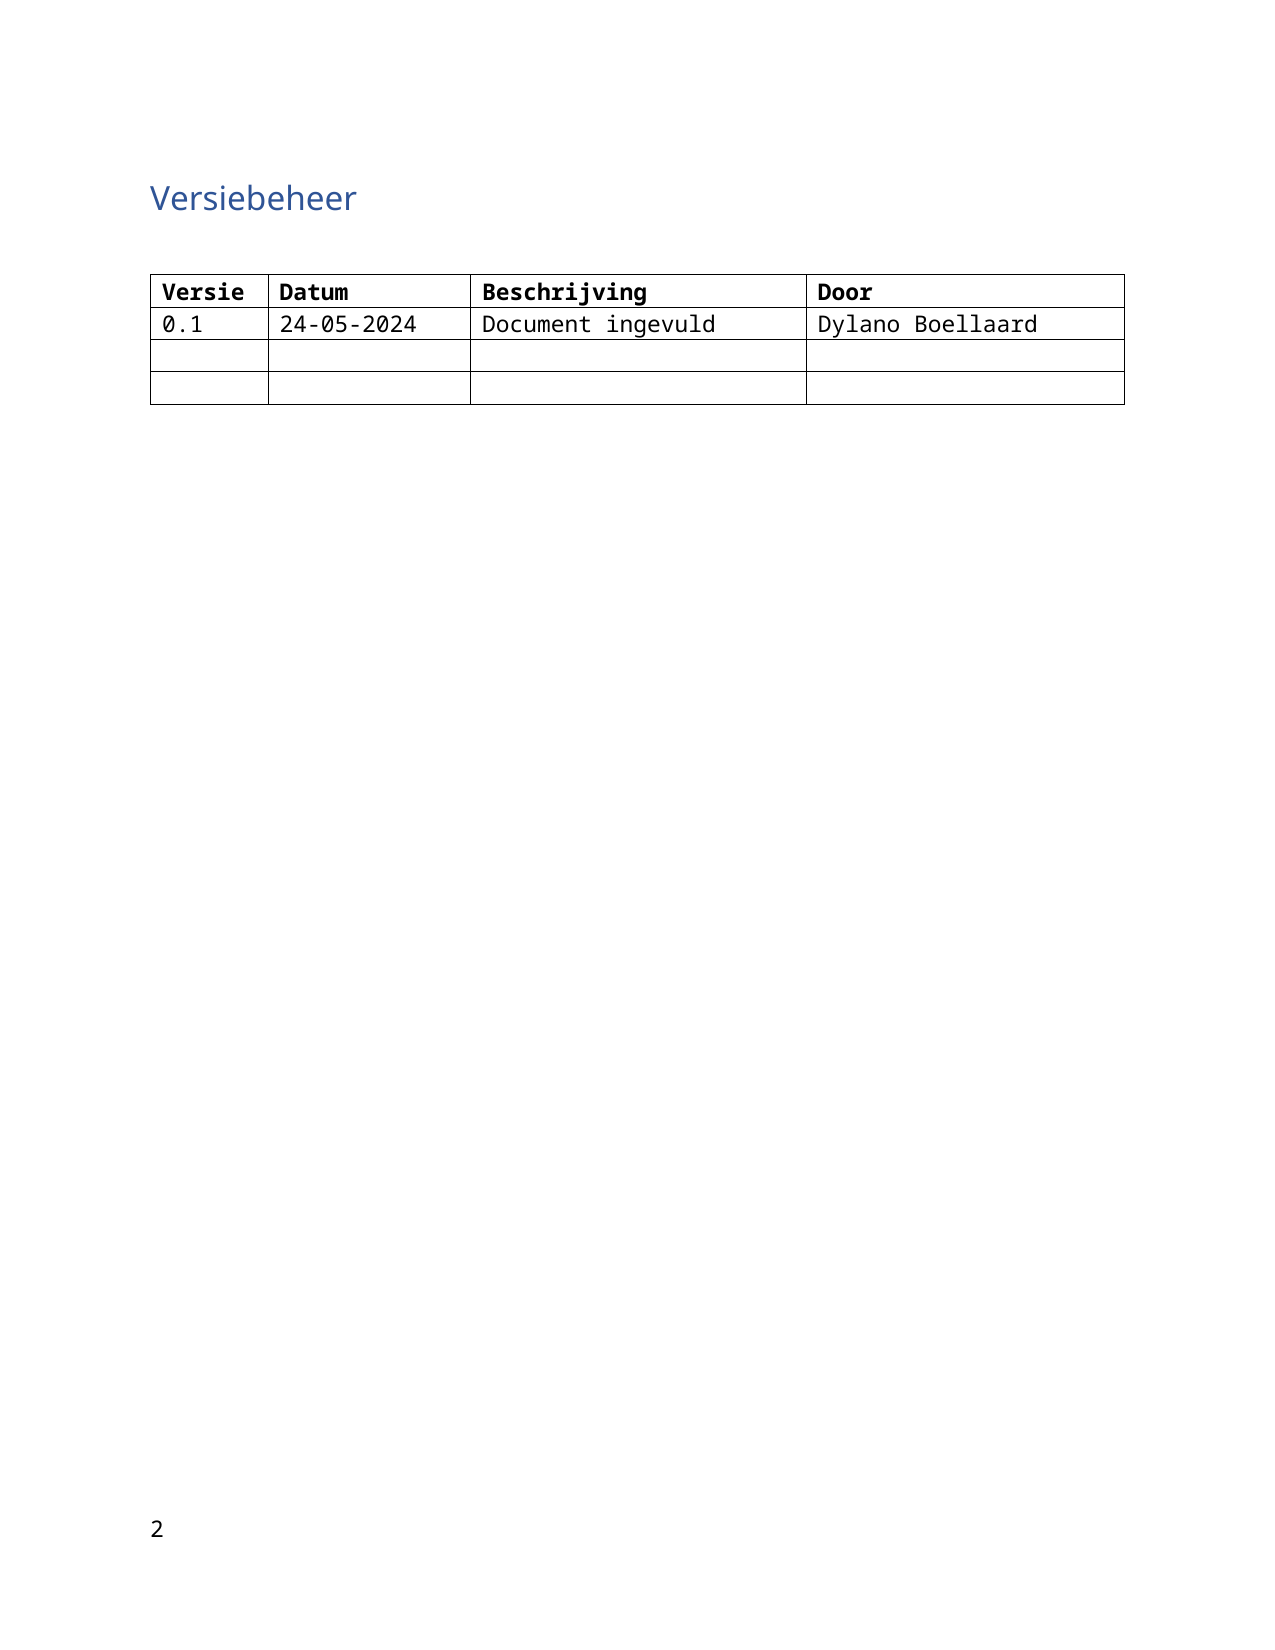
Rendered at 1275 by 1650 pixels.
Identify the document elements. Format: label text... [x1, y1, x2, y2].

table_cell [471, 372, 806, 403]
table_header Datum [269, 275, 470, 307]
table_cell [151, 340, 268, 371]
table_cell [269, 372, 470, 403]
table_cell 24-05-2024 [269, 308, 470, 339]
table_cell [471, 340, 806, 371]
table_cell [151, 372, 268, 403]
table_header Versie [151, 275, 268, 307]
table_cell [269, 340, 470, 371]
table_header Beschrijving [471, 275, 806, 307]
table_cell [807, 340, 1124, 371]
table_cell [807, 372, 1124, 403]
table_cell 0.1 [151, 308, 268, 339]
subtitle Versiebeheer [150, 175, 1125, 220]
table_cell Document ingevuld [471, 308, 806, 339]
table_header Door [807, 275, 1124, 307]
table_cell Dylano Boellaard [807, 308, 1124, 339]
